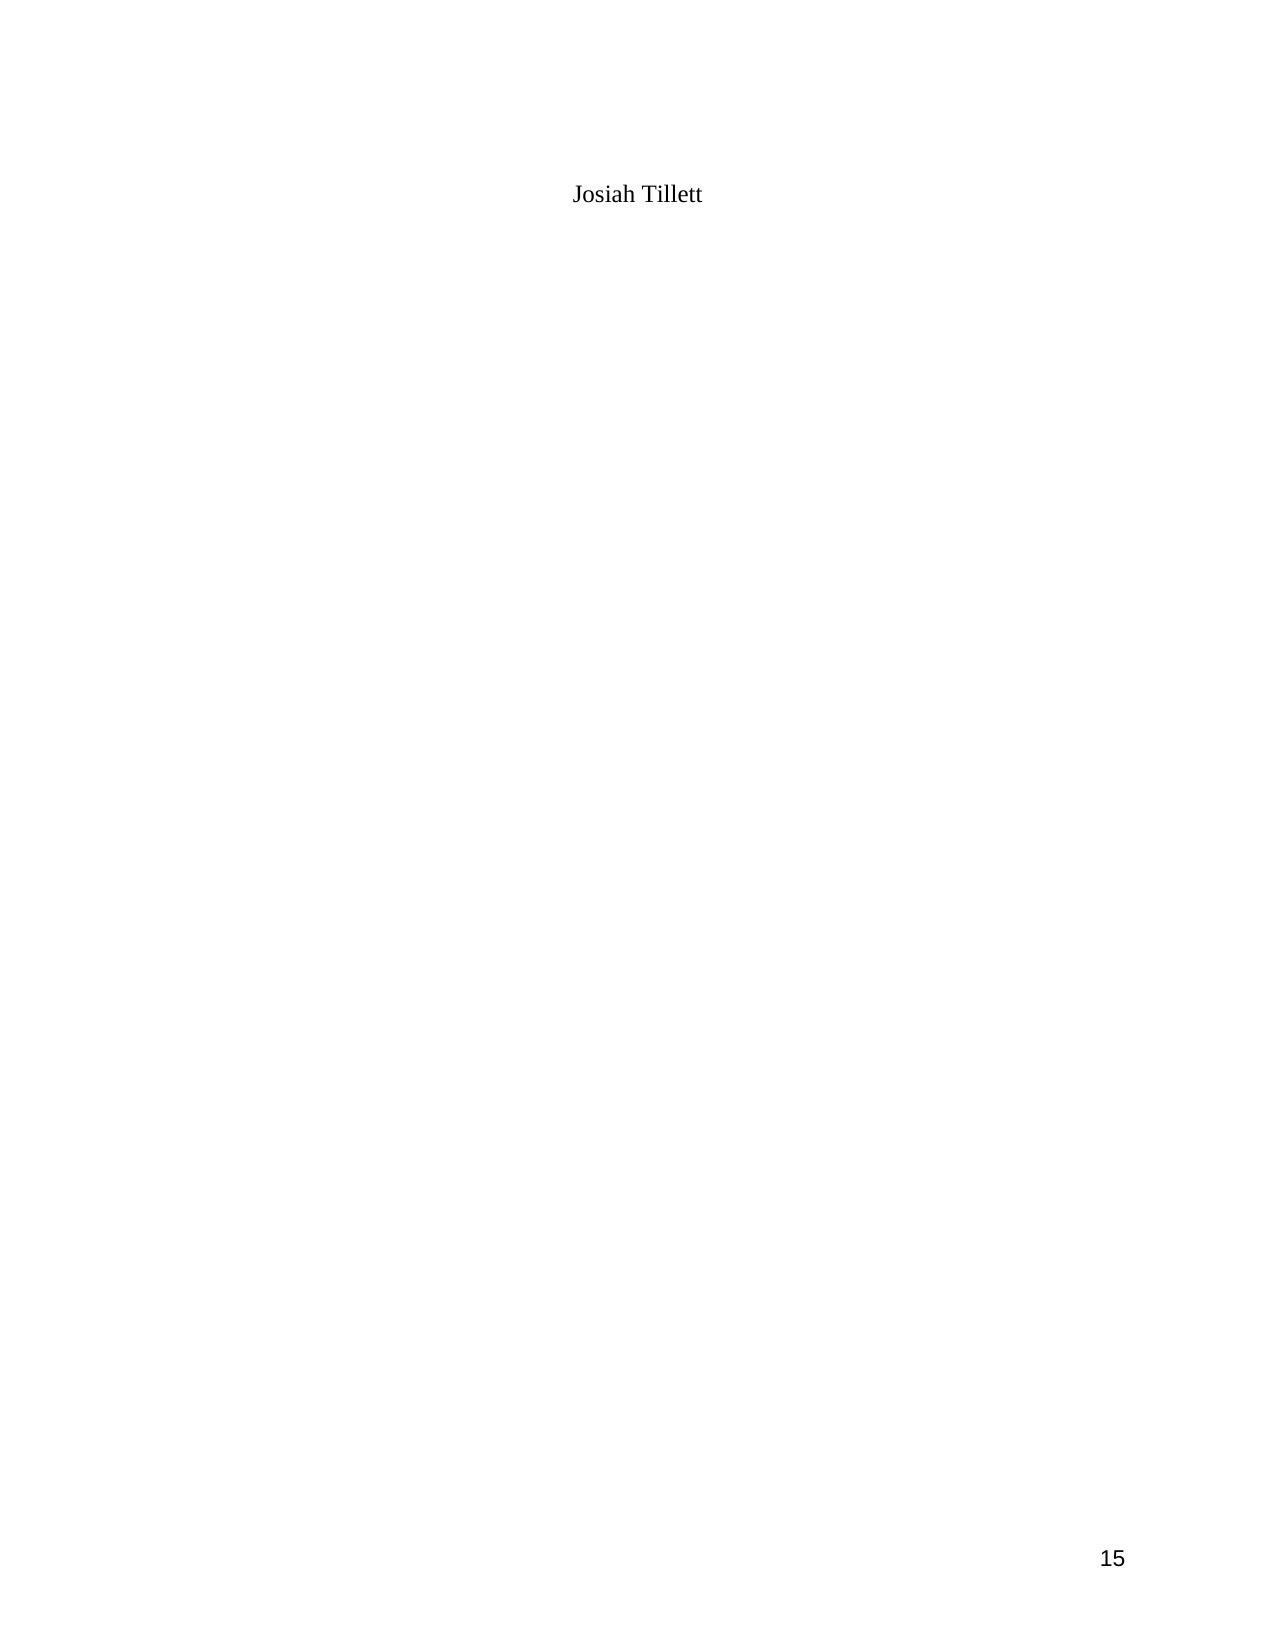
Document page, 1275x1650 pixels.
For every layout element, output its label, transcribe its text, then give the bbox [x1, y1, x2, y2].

text Josiah Tillett [150, 179, 1125, 207]
